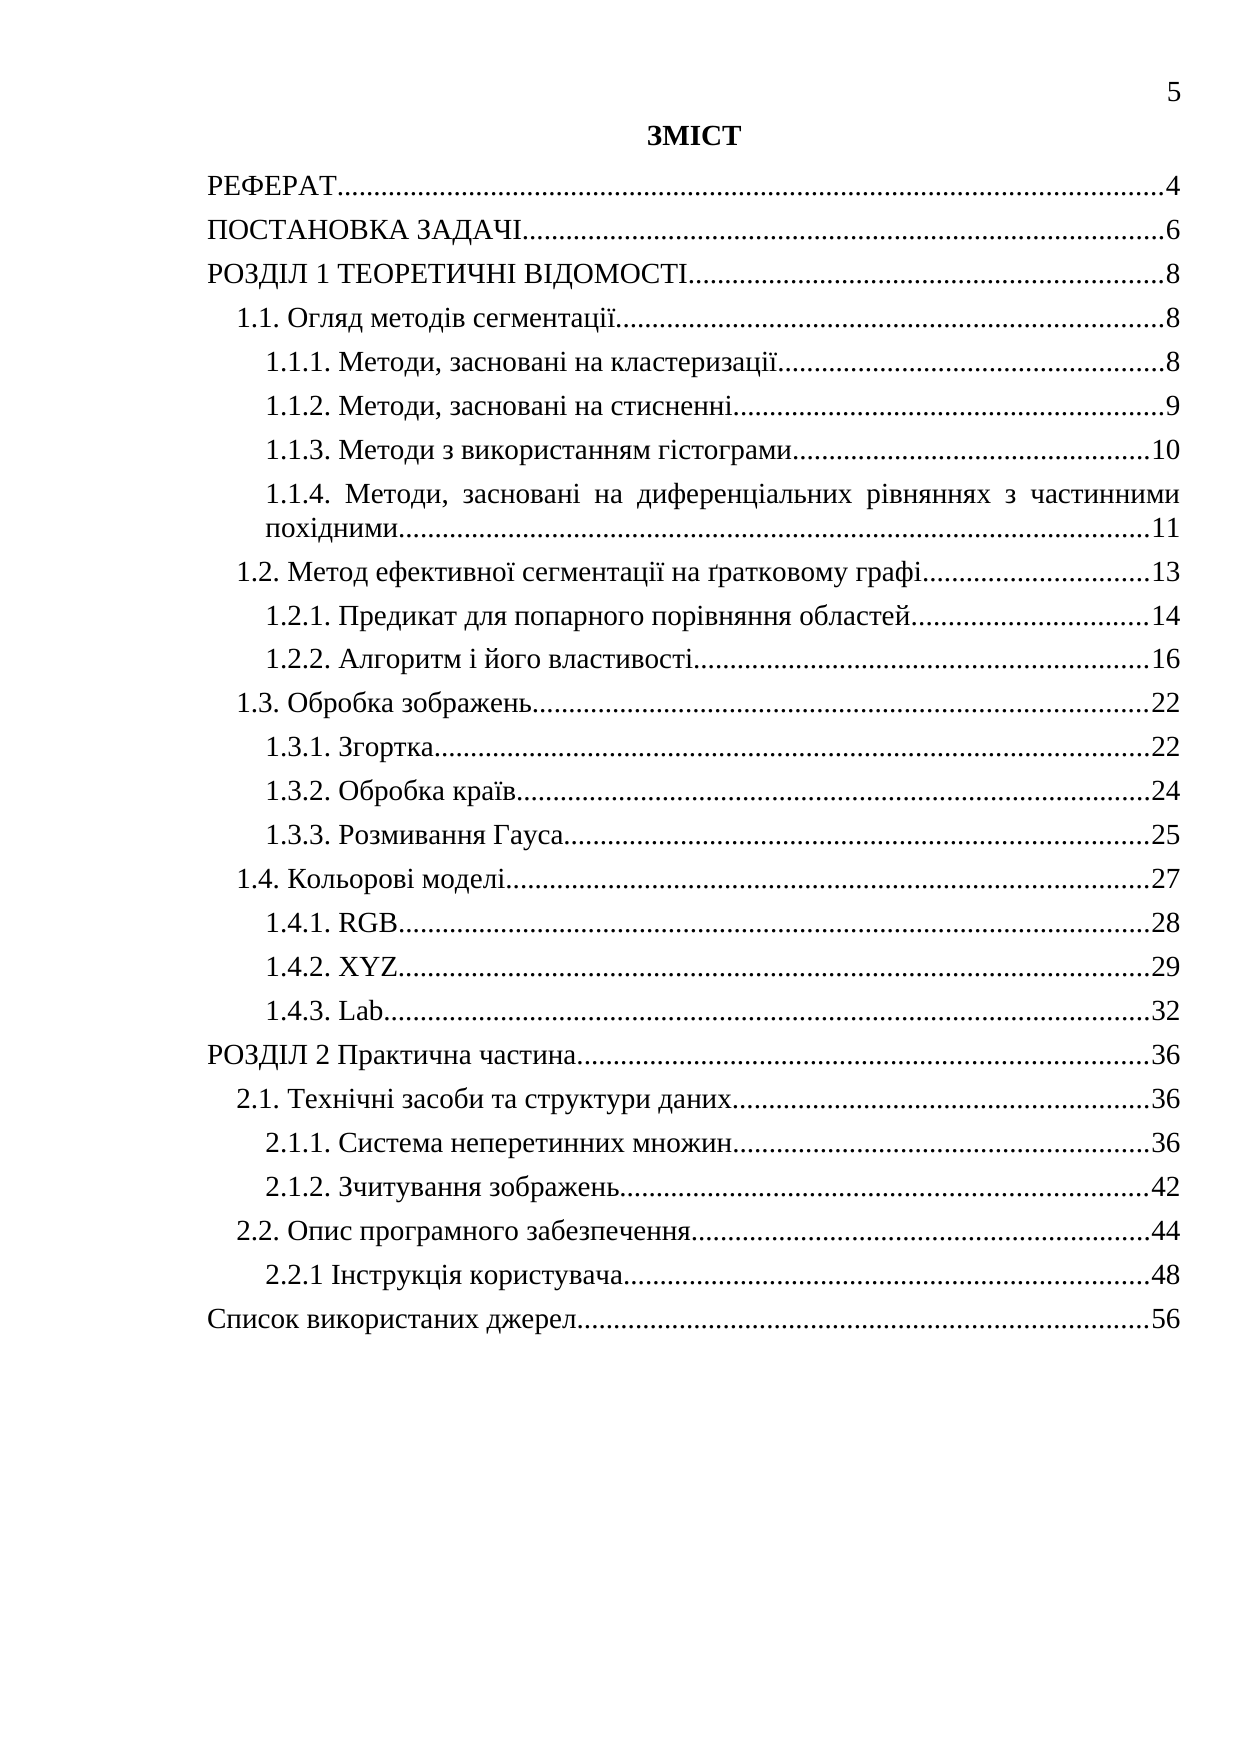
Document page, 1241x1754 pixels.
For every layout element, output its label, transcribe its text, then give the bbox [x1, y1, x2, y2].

text Список використаних джерел 56 [207, 1301, 1181, 1334]
text 1.1.4. Методи, засновані на диференціальних рівняннях з частинними похідними 11 [265, 476, 1181, 543]
text РЕФЕРАТ 4 [207, 168, 1181, 202]
text 1.3.1. Згортка 22 [265, 729, 1181, 763]
text 2.1.2. Зчитування зображень 42 [265, 1169, 1181, 1203]
text 2.1.1. Система неперетинних множин 36 [265, 1125, 1181, 1159]
text 1.2.2. Алгоритм і його властивості 16 [265, 642, 1181, 675]
text 1.2.1. Предикат для попарного порівняння областей 14 [265, 598, 1181, 631]
text 1.4.1. RGB 28 [265, 905, 1181, 939]
text 2.2. Опис програмного забезпечення 44 [236, 1213, 1181, 1247]
text 1.3. Обробка зображень 22 [236, 686, 1181, 719]
text РОЗДІЛ 1 ТЕОРЕТИЧНІ ВІДОМОСТІ 8 [207, 256, 1181, 290]
text 1.1. Огляд методів сегментації 8 [236, 300, 1181, 334]
text 1.1.1. Методи, засновані на кластеризації 8 [265, 344, 1181, 378]
text 1.4. Кольорові моделі 27 [236, 861, 1181, 895]
text 1.2. Метод ефективної сегментації на ґратковому графі 13 [236, 554, 1181, 587]
text 1.1.2. Методи, засновані на стисненні 9 [265, 388, 1181, 422]
text ЗМІСТ [207, 118, 1181, 152]
text 2.1. Технічні засоби та структури даних 36 [236, 1081, 1181, 1115]
text 1.3.2. Обробка країв 24 [265, 773, 1181, 807]
text РОЗДІЛ 2 Практична частина 36 [207, 1037, 1181, 1071]
text 1.4.3. Lab 32 [265, 993, 1181, 1027]
text ПОСТАНОВКА ЗАДАЧІ 6 [207, 212, 1181, 246]
text 1.3.3. Розмивання Гауса 25 [265, 817, 1181, 851]
text 1.1.3. Методи з використанням гістограми 10 [265, 432, 1181, 466]
text 2.2.1 Інструкція користувача 48 [265, 1257, 1181, 1291]
text 1.4.2. XYZ 29 [265, 949, 1181, 983]
